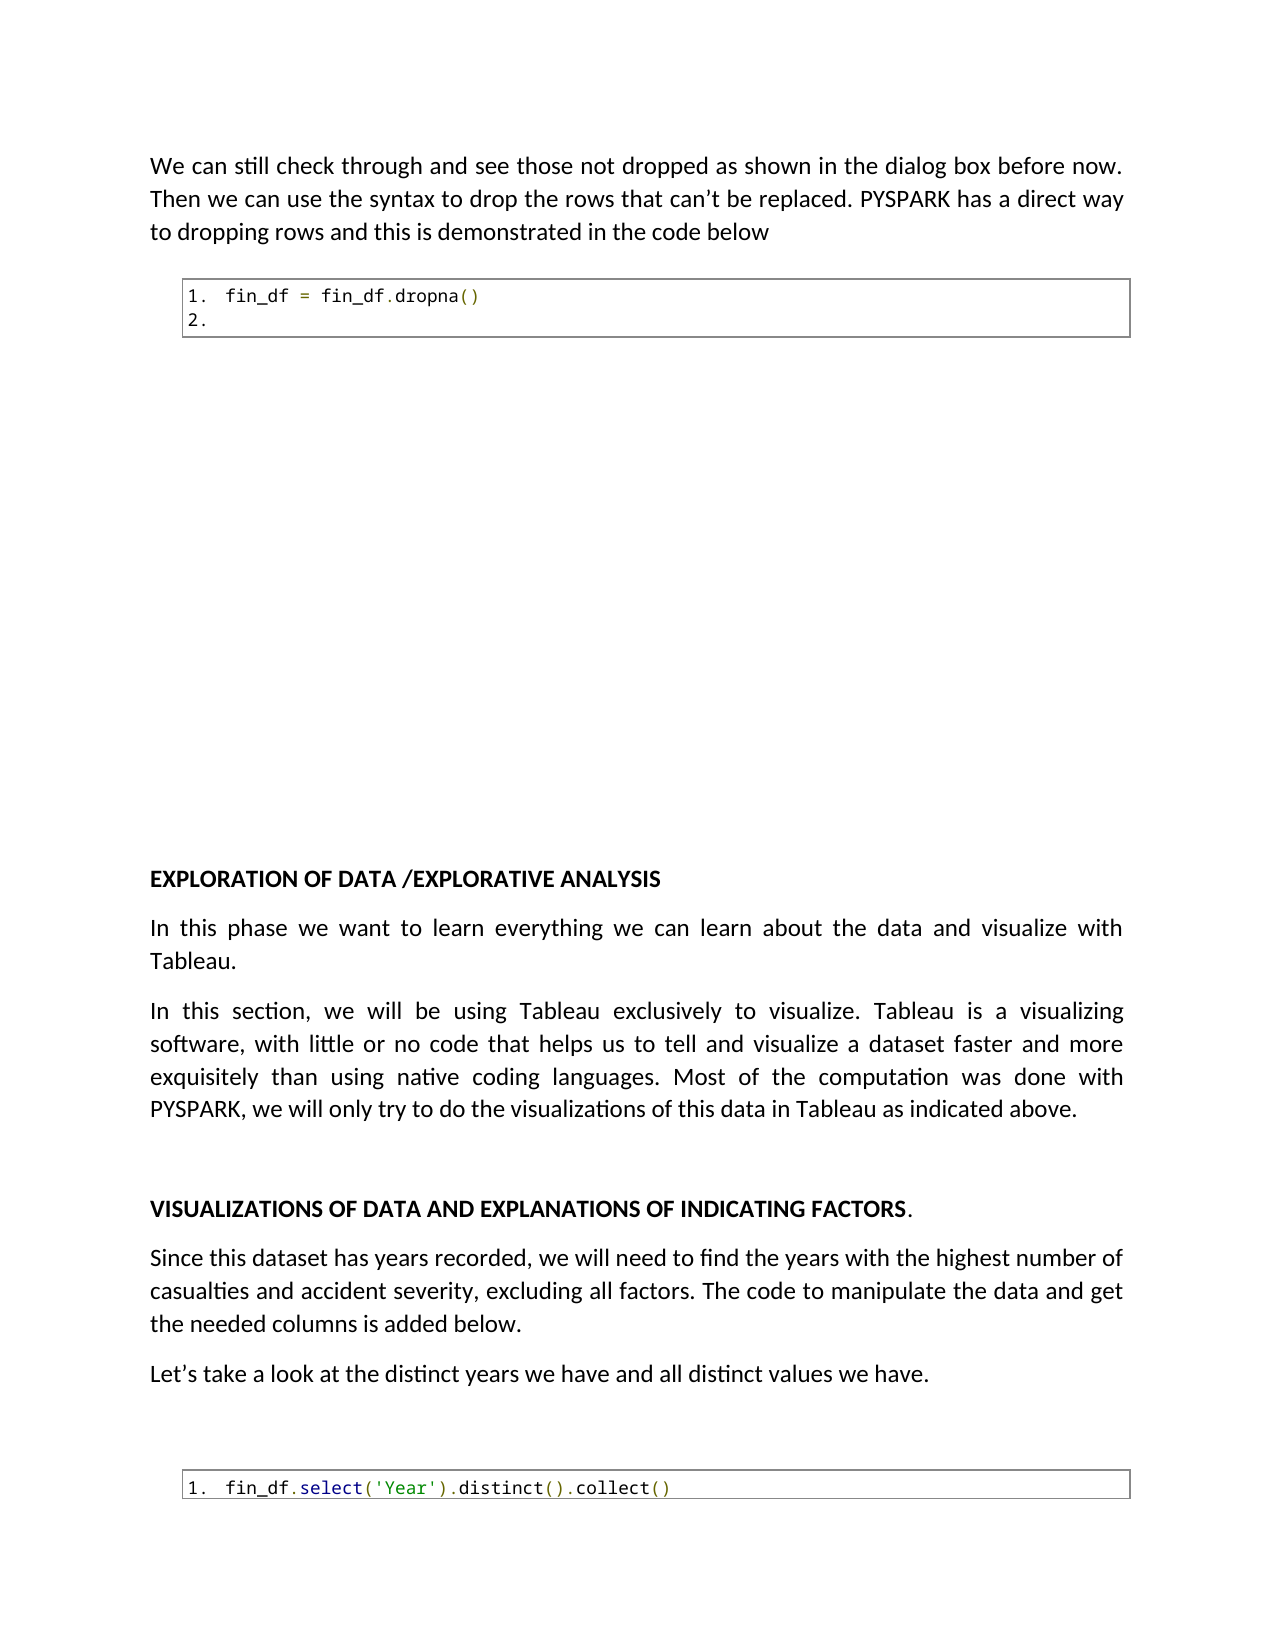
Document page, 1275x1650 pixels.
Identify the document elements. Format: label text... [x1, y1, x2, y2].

text Since this dataset has years recorded, we will need to find the years with the highest number of casualties and accident severity, excluding all factors. The code to manipulate the data and get the needed columns is added below. [150, 1242, 1125, 1339]
text In this phase we want to learn everything we can learn about the data and visualize with Tableau. [150, 912, 1125, 976]
list fin_df.select('Year').distinct().collect() [183, 1471, 1129, 1498]
text EXPLORATION OF DATA /EXPLORATIVE ANALYSIS [150, 863, 1125, 893]
text We can still check through and see those not dropped as shown in the dialog box before now. Then we can use the syntax to drop the rows that can’t be replaced. PYSPARK has a direct way to dropping rows and this is demonstrated in the code below [150, 150, 1125, 246]
text Let’s take a look at the distinct years we have and all distinct values we have. [150, 1358, 1125, 1388]
text In this section, we will be using Tableau exclusively to visualize. Tableau is a visualizing software, with little or no code that helps us to tell and visualize a dataset faster and more exquisitely than using native coding languages. Most of the computation was done with PYSPARK, we will only try to do the visualizations of this data in Tableau as indicated above. [150, 995, 1125, 1124]
text VISUALIZATIONS OF DATA AND EXPLANATIONS OF INDICATING FACTORS. [150, 1193, 1125, 1223]
list fin_df = fin_df.dropna() [183, 280, 1129, 308]
